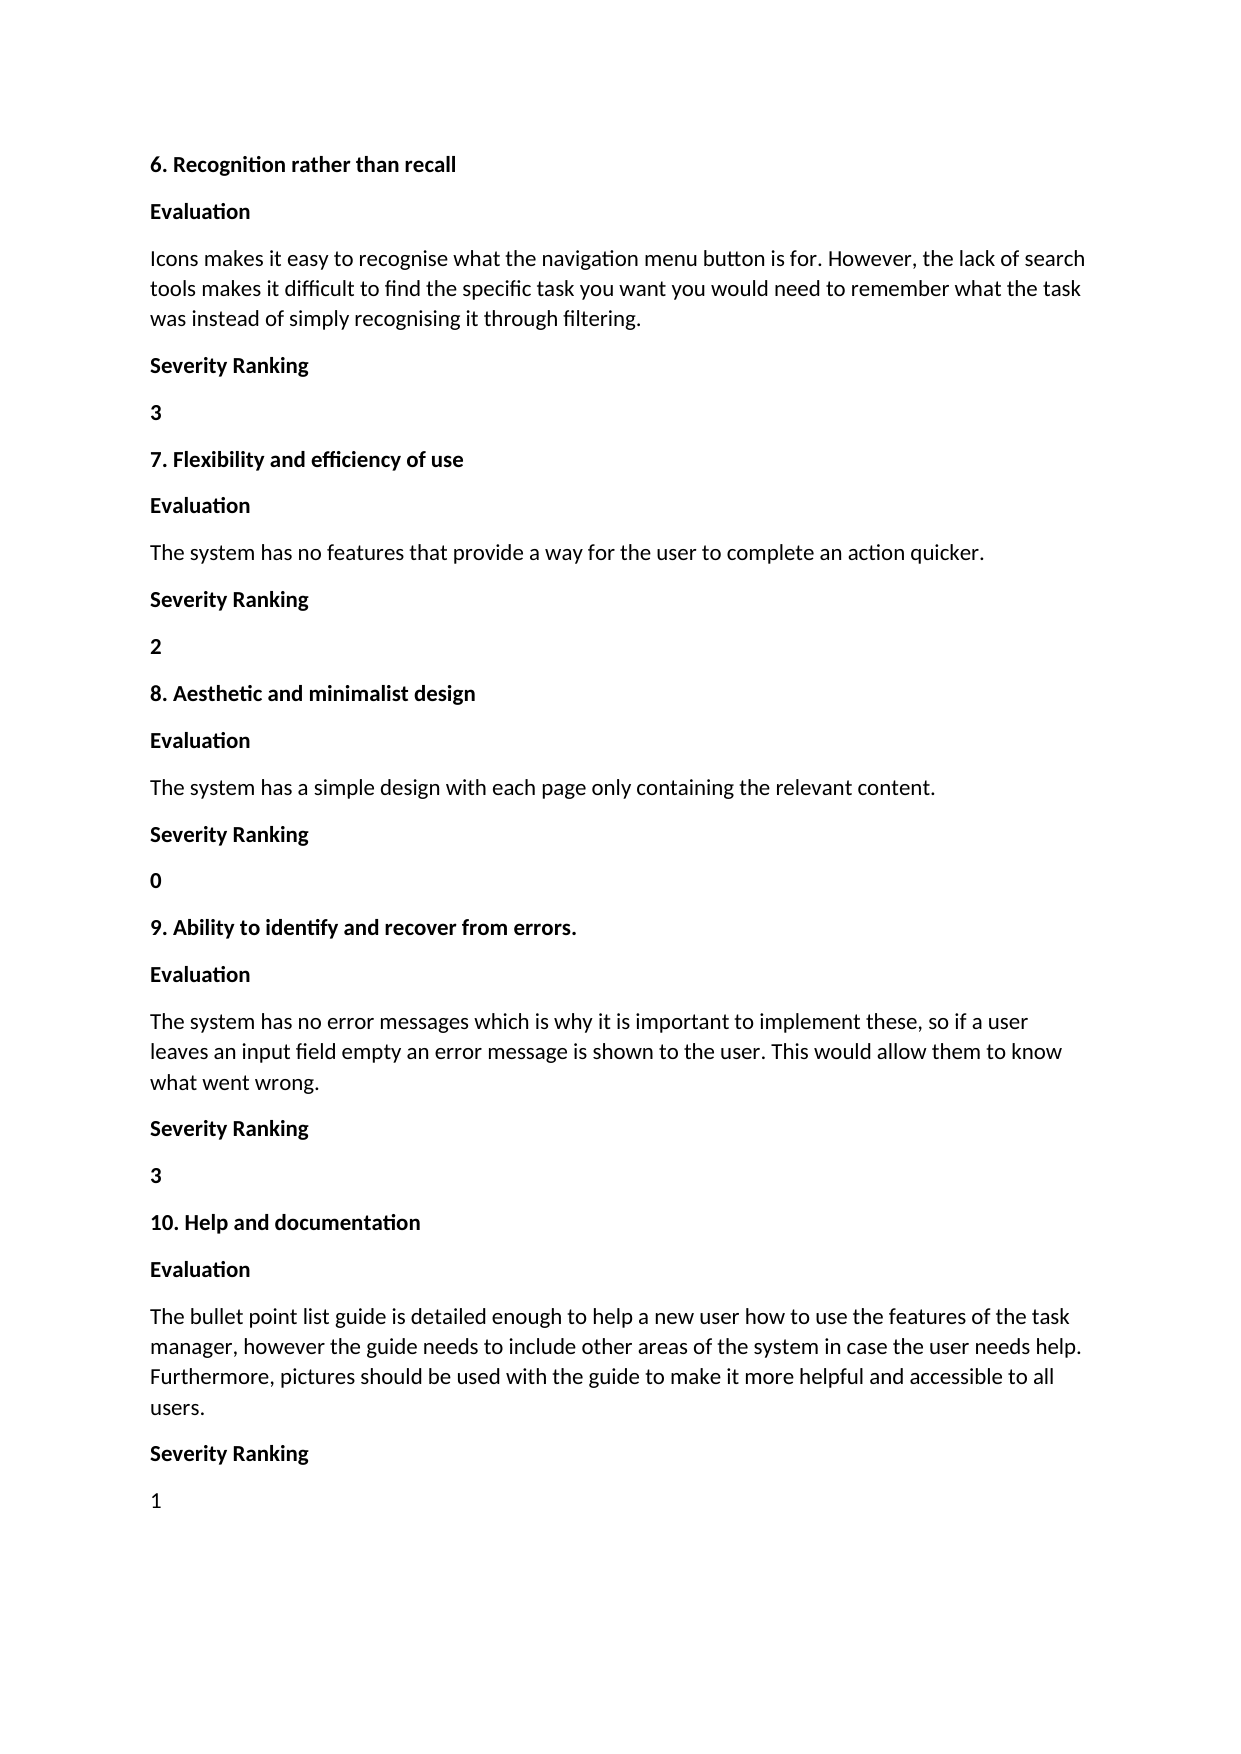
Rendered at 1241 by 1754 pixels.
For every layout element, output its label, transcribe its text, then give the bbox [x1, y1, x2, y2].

text The bullet point list guide is detailed enough to help a new user how to use the features of the task manager, however the guide needs to include other areas of the system in case the user needs help. Furthermore, pictures should be used with the guide to make it more helpful and accessible to all users. [150, 1302, 1090, 1421]
text The system has no features that provide a way for the user to complete an action quicker. [150, 538, 1090, 567]
text Severity Ranking [150, 820, 1090, 848]
text 6. Recognition rather than recall [150, 150, 1090, 178]
text 9. Ability to identify and recover from errors. [150, 913, 1090, 942]
text 1 [150, 1486, 1090, 1514]
text Severity Ranking [150, 585, 1090, 613]
text 2 [150, 632, 1090, 660]
text 3 [150, 1161, 1090, 1189]
text Evaluation [150, 1255, 1090, 1283]
text Severity Ranking [150, 1114, 1090, 1143]
text Severity Ranking [150, 351, 1090, 379]
text The system has a simple design with each page only containing the relevant content. [150, 773, 1090, 801]
text 7. Flexibility and efficiency of use [150, 445, 1090, 473]
text 0 [150, 867, 1090, 895]
text The system has no error messages which is why it is important to implement these, so if a user leaves an input field empty an error message is shown to the user. This would allow them to know what went wrong. [150, 1007, 1090, 1096]
text Evaluation [150, 197, 1090, 225]
text 8. Aesthetic and minimalist design [150, 679, 1090, 707]
text 3 [150, 398, 1090, 426]
text 10. Help and documentation [150, 1208, 1090, 1236]
text Evaluation [150, 726, 1090, 754]
text Evaluation [150, 960, 1090, 988]
text Severity Ranking [150, 1439, 1090, 1468]
text Icons makes it easy to recognise what the navigation menu button is for. However, the lack of search tools makes it difficult to find the specific task you want you would need to remember what the task was instead of simply recognising it through filtering. [150, 244, 1090, 332]
text Evaluation [150, 492, 1090, 520]
